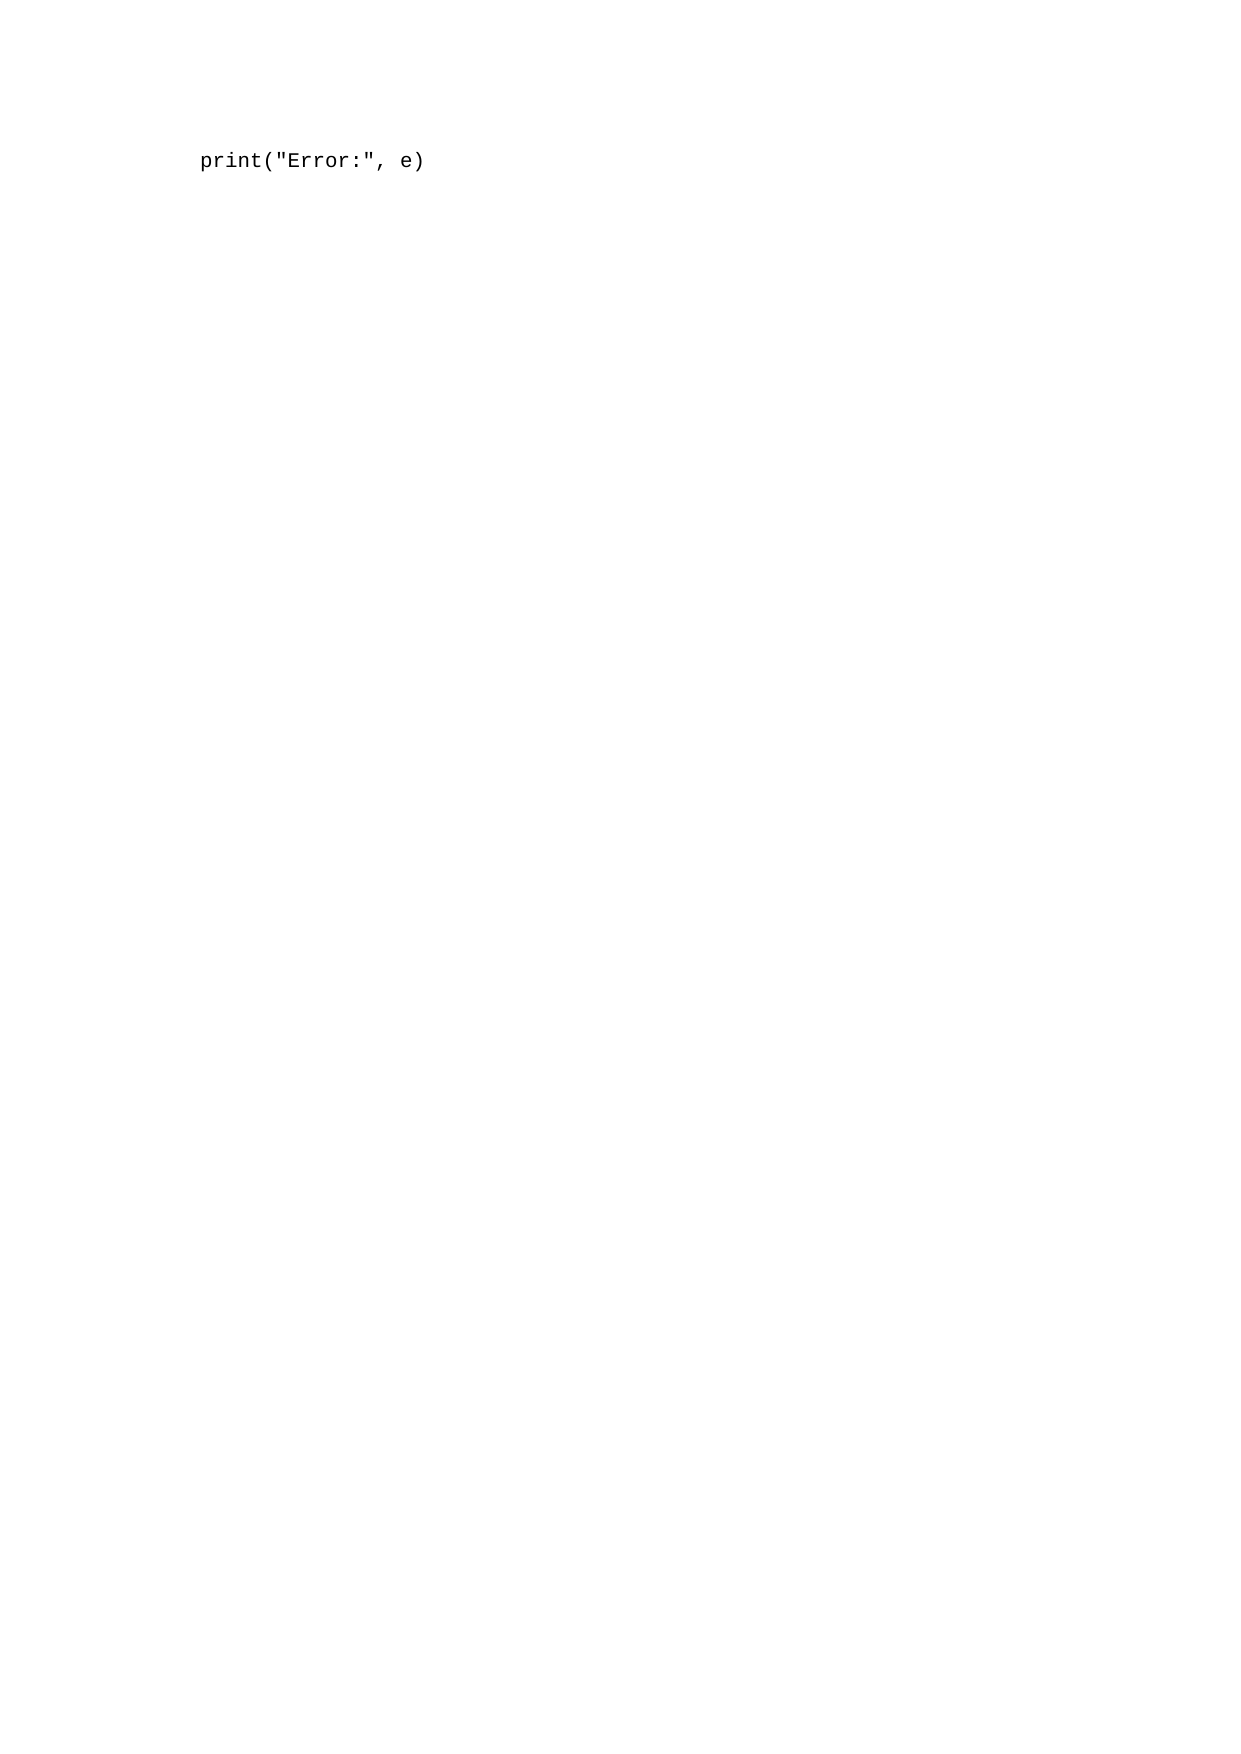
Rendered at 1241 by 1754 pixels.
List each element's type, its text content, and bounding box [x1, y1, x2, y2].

text print("Error:", e) [150, 150, 1090, 174]
